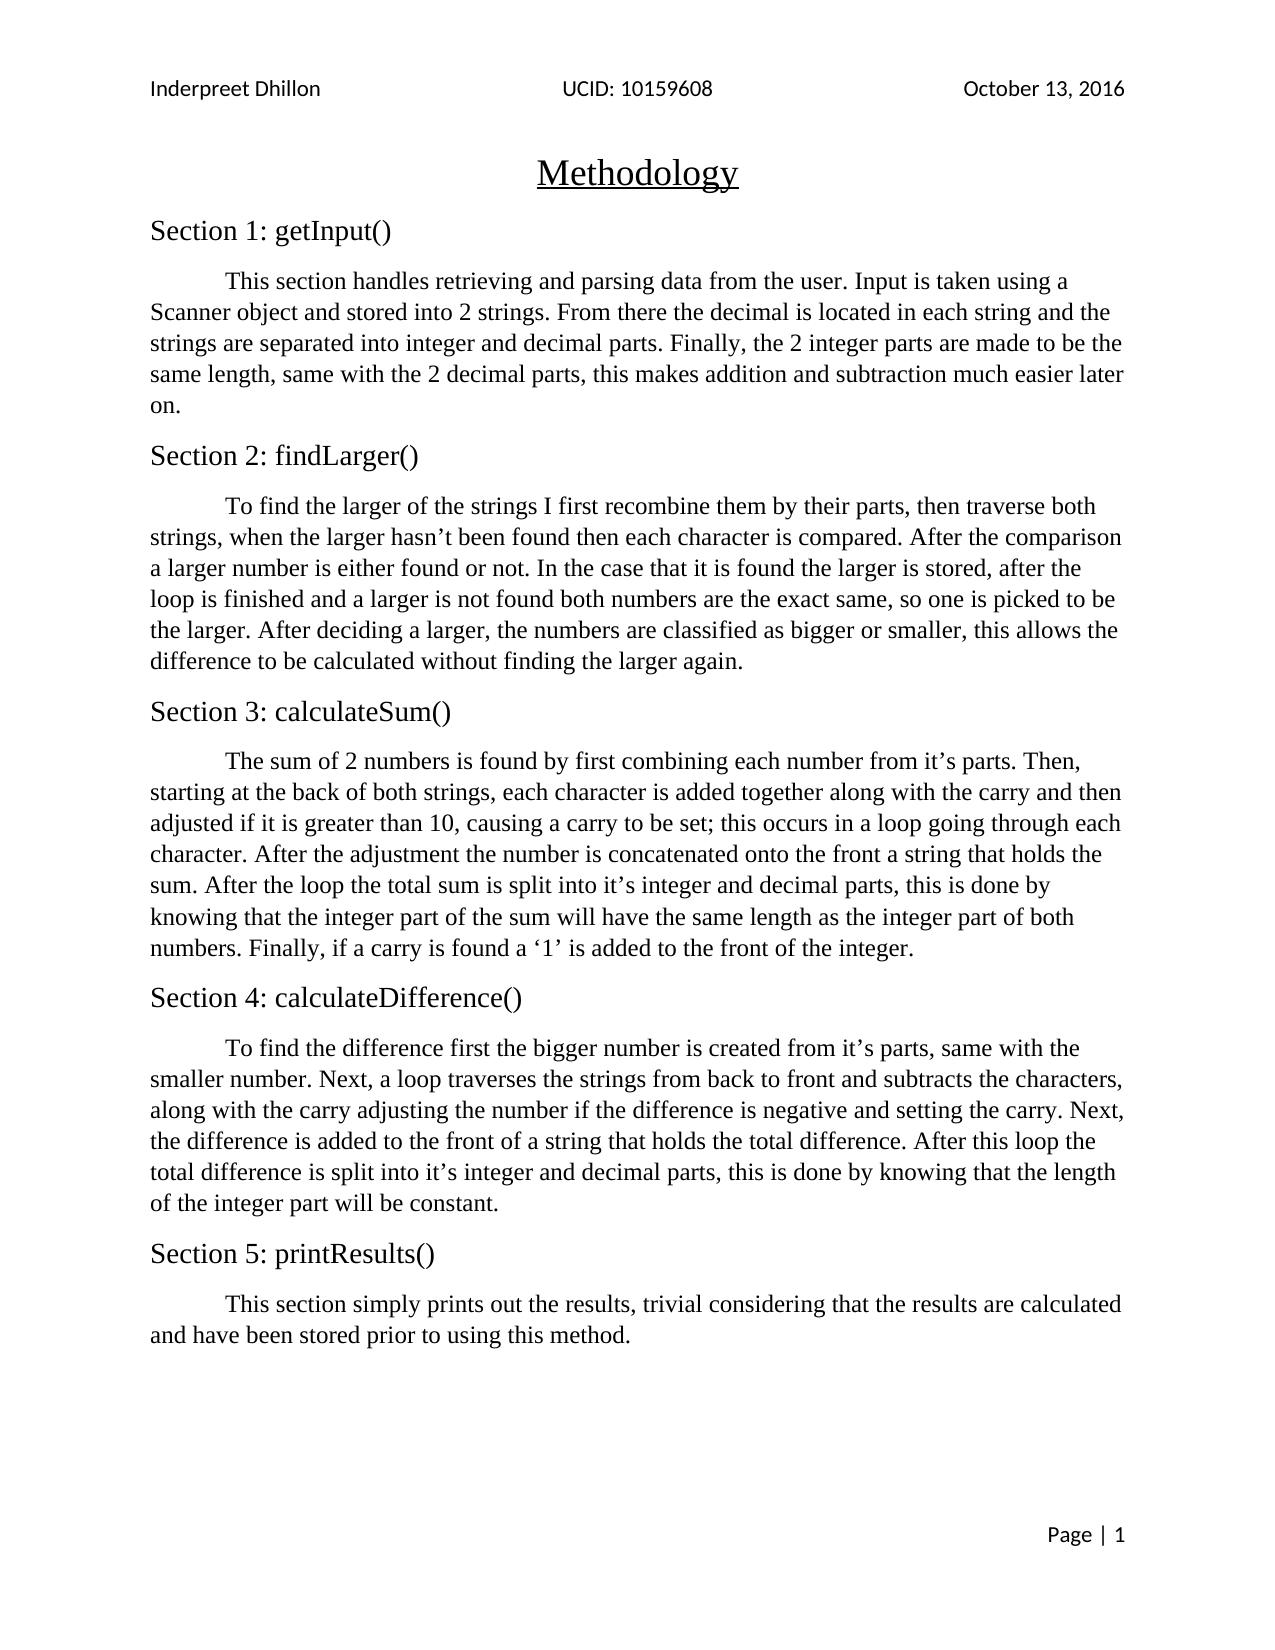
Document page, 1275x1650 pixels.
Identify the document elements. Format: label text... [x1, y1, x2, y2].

text Section 1: getInput() [150, 213, 1125, 247]
text To find the difference first the bigger number is created from it’s parts, same with the smaller number. Next, a loop traverses the strings from back to front and subtracts the characters, along with the carry adjusting the number if the difference is negative and setting the carry. Next, the difference is added to the front of a string that holds the total difference. After this loop the total difference is split into it’s integer and decimal parts, this is done by knowing that the length of the integer part will be constant. [150, 1033, 1125, 1217]
text The sum of 2 numbers is found by first combining each number from it’s parts. Then, starting at the back of both strings, each character is added together along with the carry and then adjusted if it is greater than 10, causing a carry to be set; this occurs in a loop going through each character. After the adjustment the number is concatenated onto the front a string that holds the sum. After the loop the total sum is split into it’s integer and decimal parts, this is done by knowing that the integer part of the sum will have the same length as the integer part of both numbers. Finally, if a carry is found a ‘1’ is added to the front of the integer. [150, 746, 1125, 961]
text Section 3: calculateSum() [150, 694, 1125, 727]
text Section 2: findLarger() [150, 438, 1125, 471]
text To find the larger of the strings I first recombine them by their parts, then traverse both strings, when the larger hasn’t been found then each character is compared. After the comparison a larger number is either found or not. In the case that it is found the larger is stored, after the loop is finished and a larger is not found both numbers are the exact same, so one is picked to be the larger. After deciding a larger, the numbers are classified as bigger or smaller, this allows the difference to be calculated without finding the larger again. [150, 491, 1125, 675]
text This section handles retrieving and parsing data from the user. Input is taken using a Scanner object and stored into 2 strings. From there the decimal is located in each string and the strings are separated into integer and decimal parts. Finally, the 2 integer parts are made to be the same length, same with the 2 decimal parts, this makes addition and subtraction much easier later on. [150, 266, 1125, 419]
text Section 4: calculateDifference() [150, 980, 1125, 1014]
text This section simply prints out the results, trivial considering that the results are calculated and have been stored prior to using this method. [150, 1289, 1125, 1349]
text Section 5: printResults() [150, 1236, 1125, 1270]
text Methodology [150, 150, 1125, 193]
